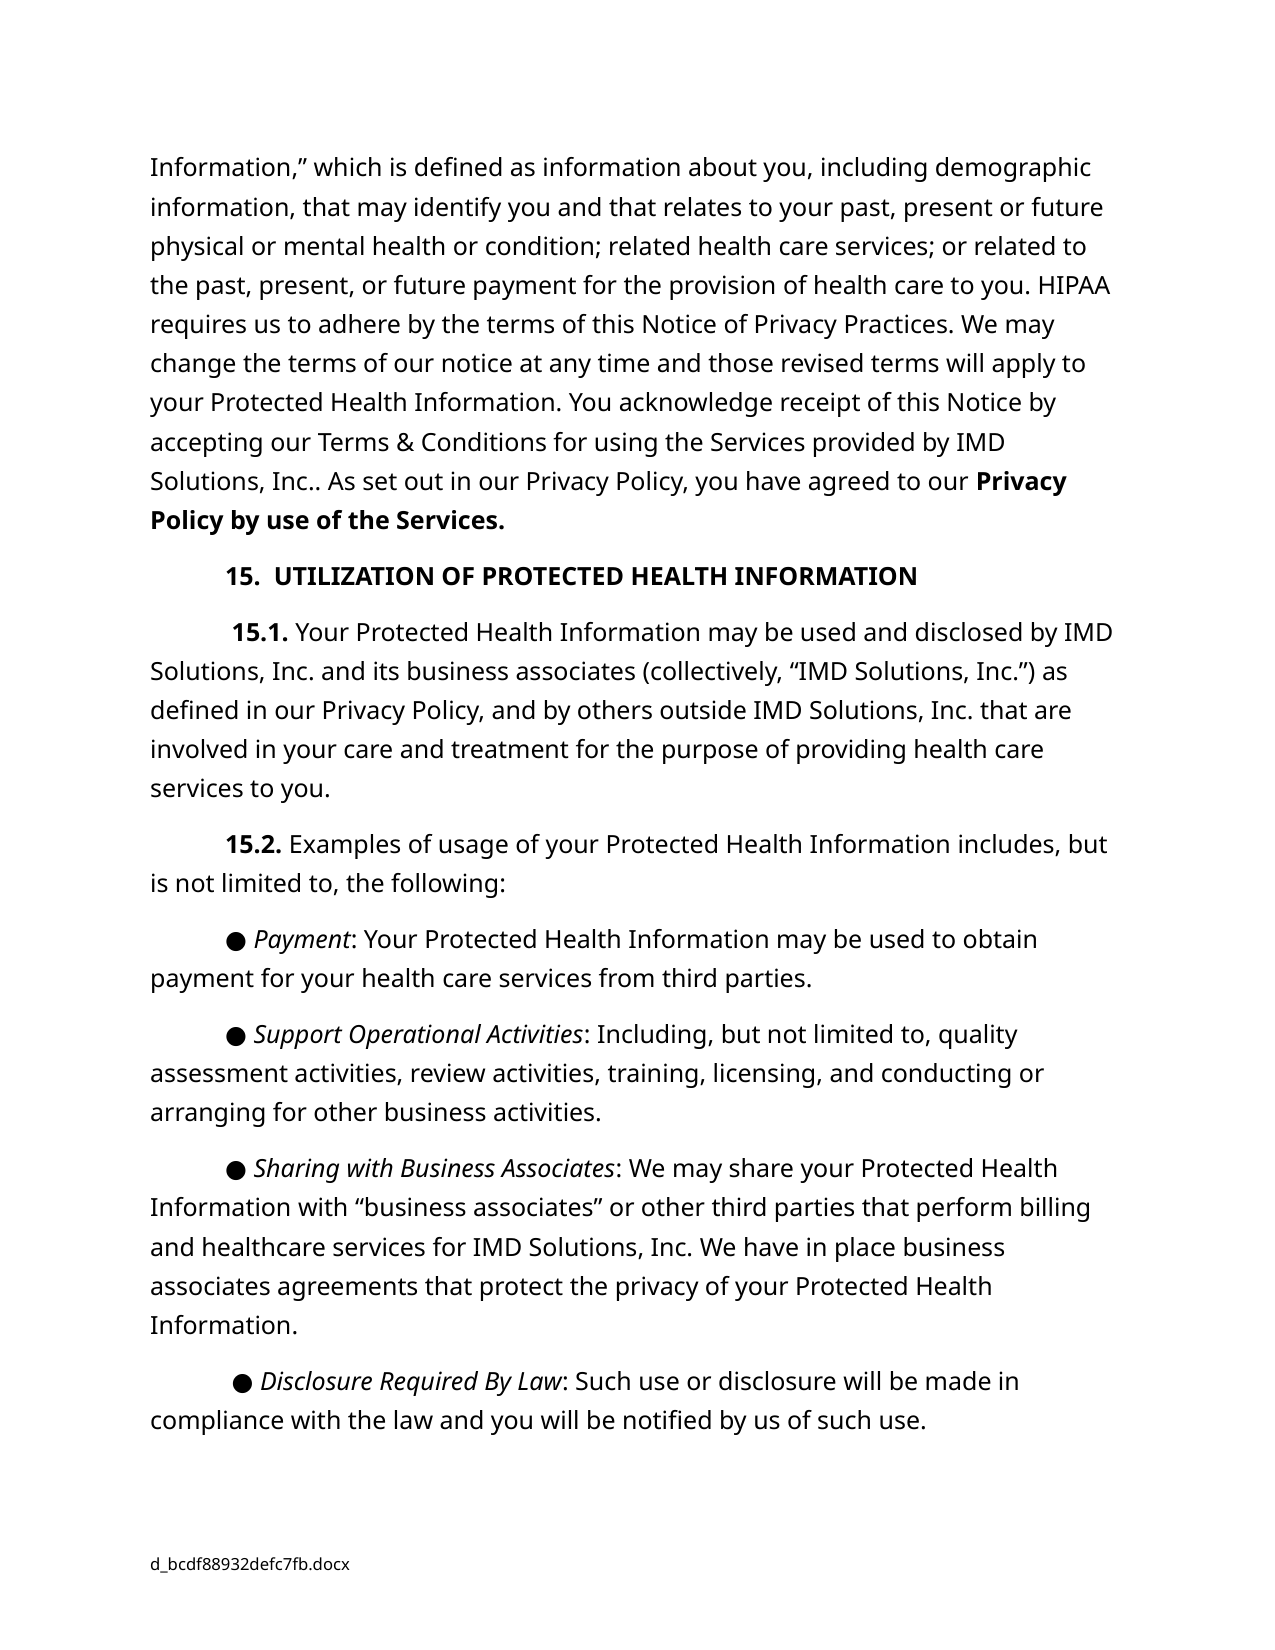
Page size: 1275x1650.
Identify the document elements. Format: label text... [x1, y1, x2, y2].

text 15.2. Examples of usage of your Protected Health Information includes, but is not limited to, the following: [150, 827, 1125, 900]
text 15.1. Your Protected Health Information may be used and disclosed by IMD Solutions, Inc. and its business associates (collectively, “IMD Solutions, Inc.”) as defined in our Privacy Policy, and by others outside IMD Solutions, Inc. that are involved in your care and treatment for the purpose of providing health care services to you. [150, 614, 1125, 805]
text ● Sharing with Business Associates: We may share your Protected Health Information with “business associates” or other third parties that perform billing and healthcare services for IMD Solutions, Inc. We have in place business associates agreements that protect the privacy of your Protected Health Information. [150, 1151, 1125, 1342]
text ● Disclosure Required By Law: Such use or disclosure will be made in compliance with the law and you will be notified by us of such use. [150, 1363, 1125, 1437]
text 15. UTILIZATION OF PROTECTED HEALTH INFORMATION [150, 558, 1125, 592]
text ● Support Operational Activities: Including, but not limited to, quality assessment activities, review activities, training, licensing, and conducting or arranging for other business activities. [150, 1017, 1125, 1129]
text ● Payment: Your Protected Health Information may be used to obtain payment for your health care services from third parties. [150, 922, 1125, 995]
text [150, 150, 1125, 537]
